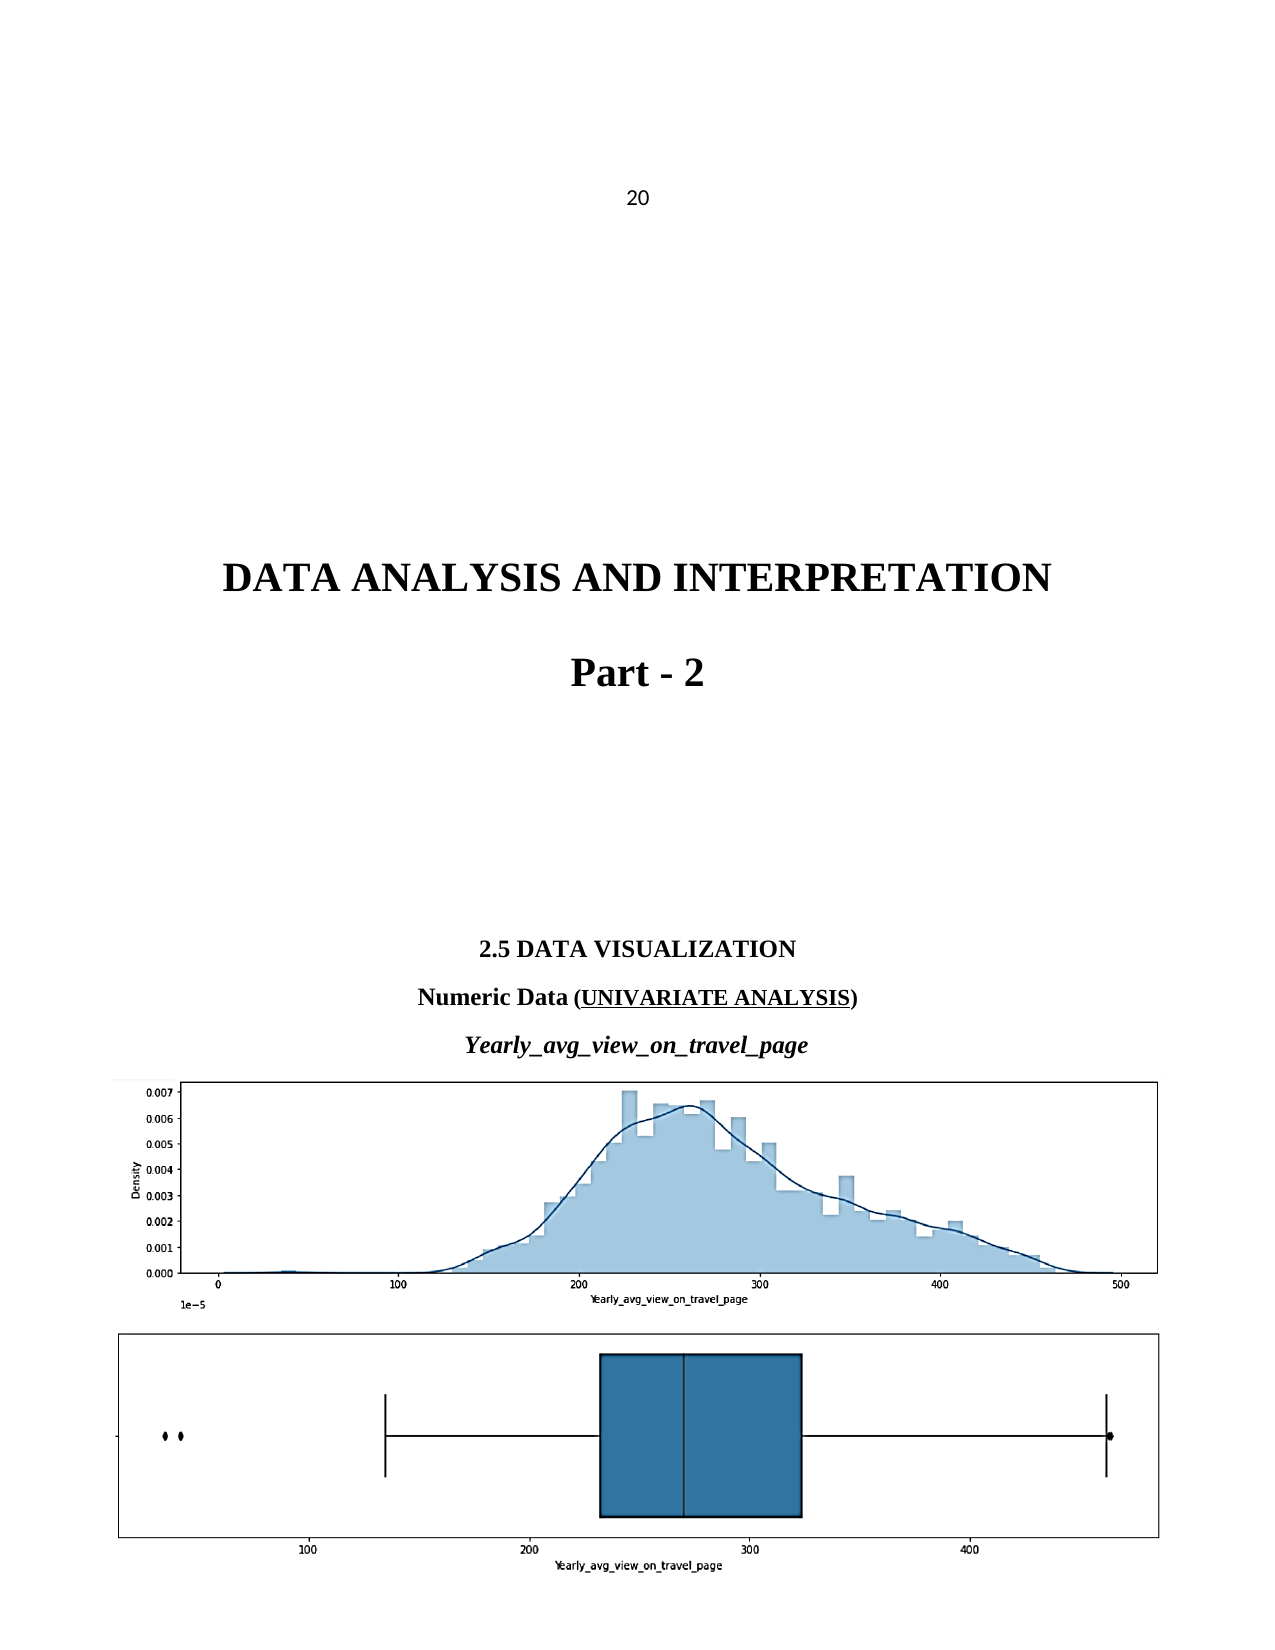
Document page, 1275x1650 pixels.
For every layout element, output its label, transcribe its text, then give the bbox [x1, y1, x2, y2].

text DATA ANALYSIS AND INTERPRETATION Part - 2 [187, 552, 1087, 696]
text Yearly_avg_view_on_travel_page [187, 1030, 1087, 1058]
picture [111, 1079, 1164, 1309]
text 2.5 DATA VISUALIZATION [187, 934, 1087, 963]
picture [114, 1331, 1161, 1575]
text Numeric Data (UNIVARIATE ANALYSIS) [187, 982, 1087, 1011]
